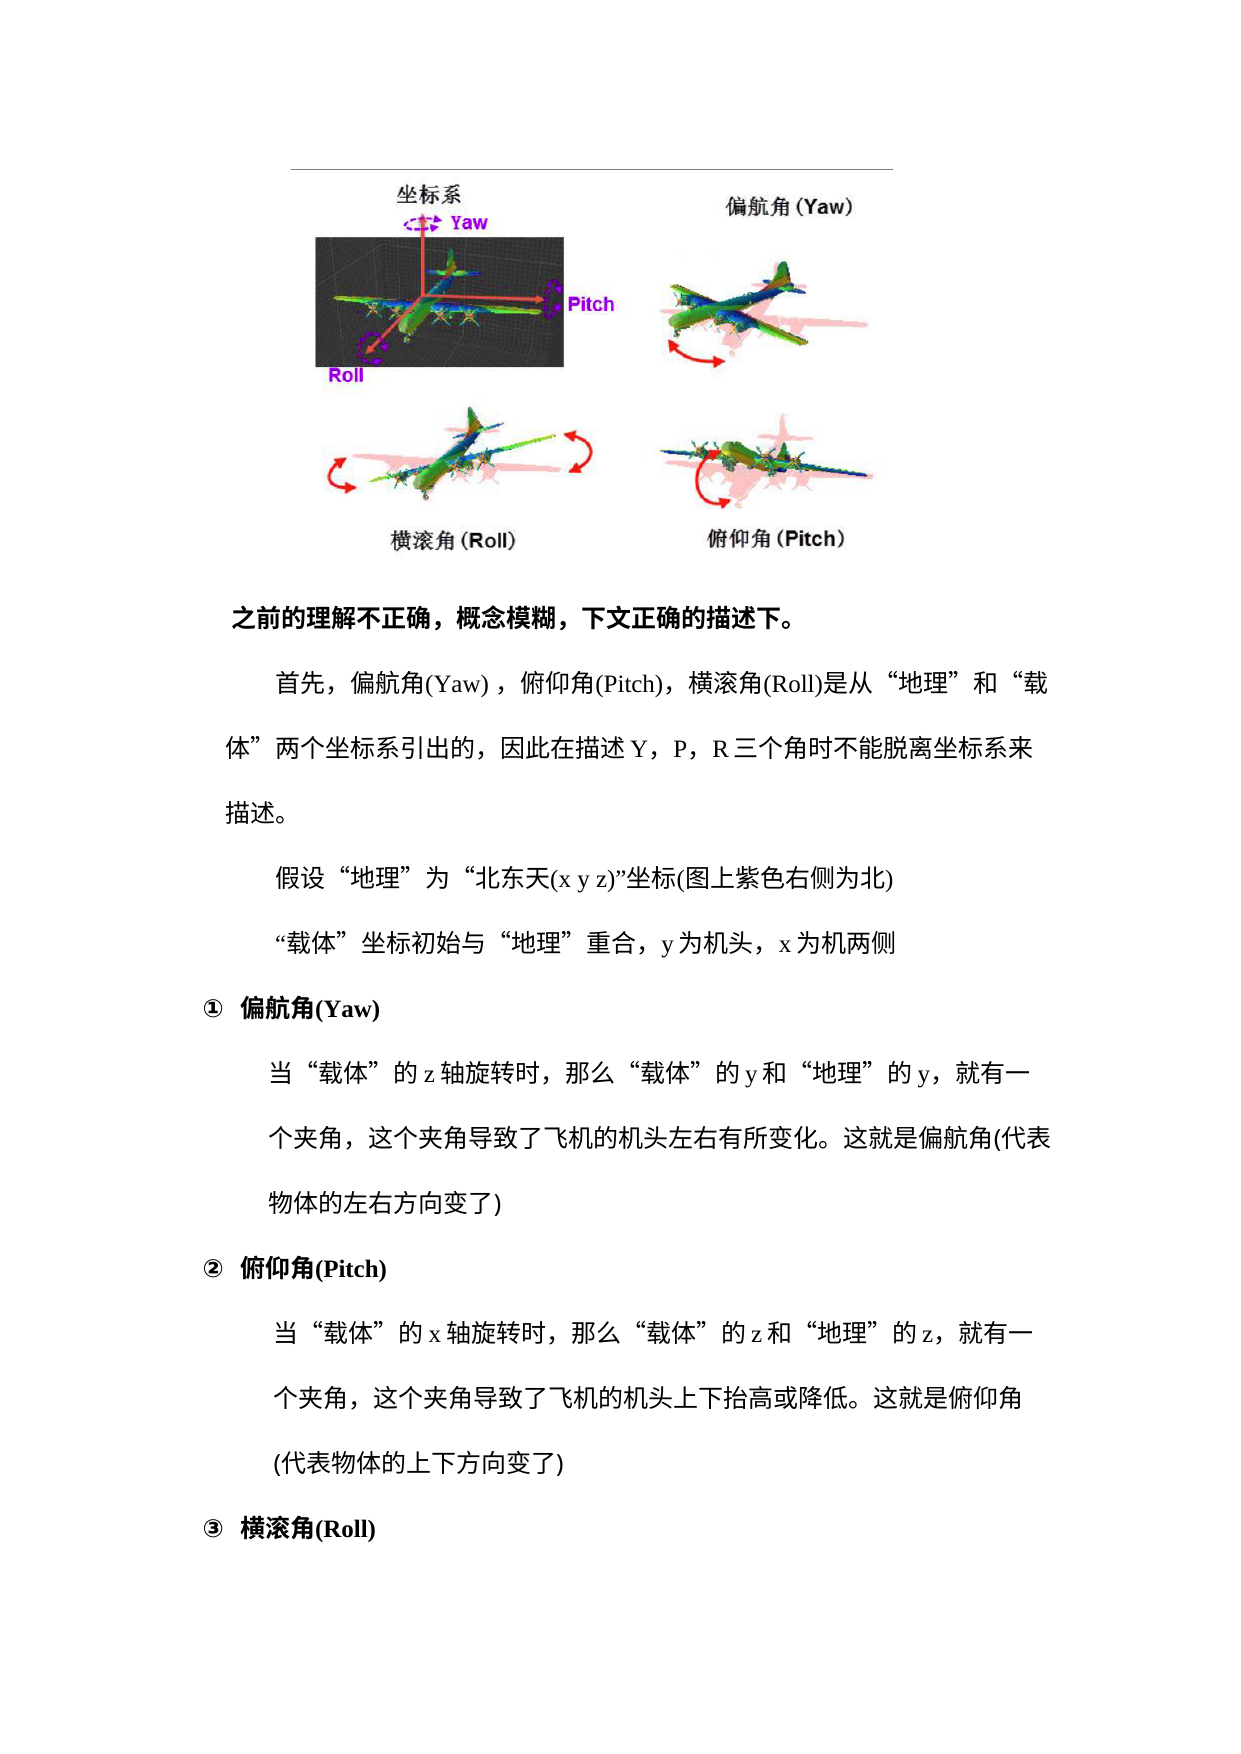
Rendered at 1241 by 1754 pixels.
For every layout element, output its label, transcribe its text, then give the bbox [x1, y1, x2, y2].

list 假设“地理”为“北东天(x y z)”坐标(图上紫色右侧为北) [225, 844, 1053, 909]
list 偏航角(Yaw) [202, 974, 1053, 1039]
list “载体”坐标初始与“地理”重合，y为机头，x为机两侧 [225, 909, 1053, 974]
list 首先，偏航角(Yaw) ，俯仰角(Pitch)，横滚角(Roll)是从“地理”和“载体”两个坐标系引出的，因此在描述Y，P，R三个角时不能脱离坐标系来描述。 [225, 649, 1053, 844]
text 之前的理解不正确，概念模糊，下文正确的描述下。 [187, 584, 1053, 649]
list 俯仰角(Pitch) [202, 1234, 1053, 1299]
list 当“载体”的x轴旋转时，那么“载体”的z和“地理”的z，就有一个夹角，这个夹角导致了飞机的机头上下抬高或降低。这就是俯仰角 (代表物体的上下方向变了) [273, 1299, 1053, 1494]
list 当“载体”的z轴旋转时，那么“载体”的y和“地理”的y，就有一个夹角，这个夹角导致了飞机的机头左右有所变化。这就是偏航角(代表物体的左右方向变了) [269, 1039, 1053, 1234]
list 横滚角(Roll) [202, 1494, 1053, 1559]
picture [290, 162, 893, 558]
